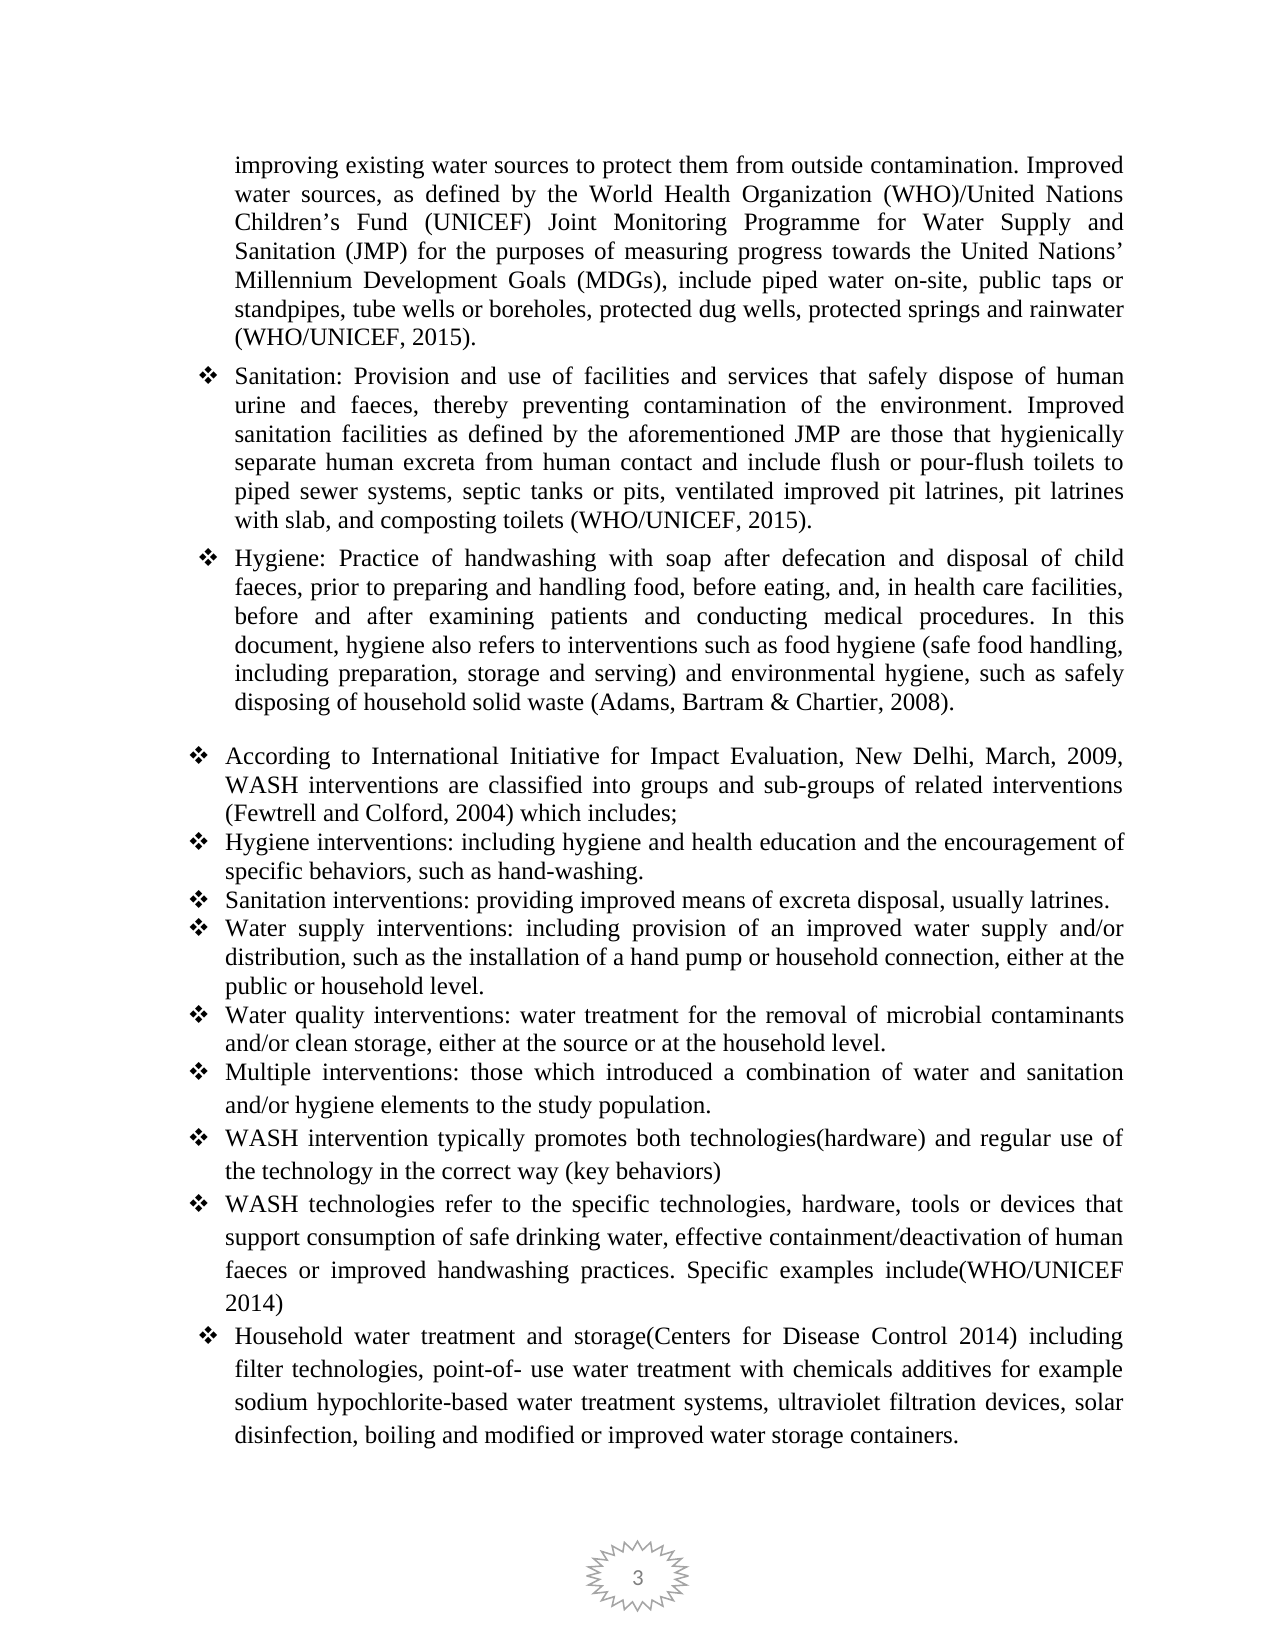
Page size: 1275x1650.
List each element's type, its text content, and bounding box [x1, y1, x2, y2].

list Water quality interventions: water treatment for the removal of microbial contaminants and/or clean storage, either at the source or at the household level. [187, 1000, 1125, 1057]
list Sanitation interventions: providing improved means of excreta disposal, usually latrines. [187, 885, 1125, 913]
list Hygiene interventions: including hygiene and health education and the encouragement of specific behaviors, such as hand-washing. [187, 827, 1125, 885]
list According to International Initiative for Impact Evaluation, New Delhi, March, 2009, WASH interventions are classified into groups and sub-groups of related interventions (Fewtrell and Colford, 2004) which includes; [187, 741, 1124, 827]
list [197, 150, 1125, 351]
picture [611, 1558, 664, 1594]
list Household water treatment and storage(Centers for Disease Control 2014) including filter technologies, point-of- use water treatment with chemicals additives for example sodium hypochlorite-based water treatment systems, ultraviolet filtration devices, solar disinfection, boiling and modified or improved water storage containers. [197, 1321, 1124, 1449]
list Sanitation: Provision and use of facilities and services that safely dispose of human urine and faeces, thereby preventing contamination of the environment. Improved sanitation facilities as defined by the aforementioned JMP are those that hygienically separate human excreta from human contact and include flush or pour-flush toilets to piped sewer systems, septic tanks or pits, ventilated improved pit latrines, pit latrines with slab, and composting toilets (WHO/UNICEF, 2015). [197, 361, 1125, 534]
list Water supply interventions: including provision of an improved water supply and/or distribution, such as the installation of a hand pump or household connection, either at the public or household level. [187, 913, 1125, 1000]
list Multiple interventions: those which introduced a combination of water and sanitation and/or hygiene elements to the study population. [187, 1057, 1124, 1119]
list Hygiene: Practice of handwashing with soap after defecation and disposal of child faeces, prior to preparing and handling food, before eating, and, in health care facilities, before and after examining patients and conducting medical procedures. In this document, hygiene also refers to interventions such as food hygiene (safe food handling, including preparation, storage and serving) and environmental hygiene, such as safely disposing of household solid waste (Adams, Bartram & Chartier, 2008). [197, 543, 1125, 716]
list WASH technologies refer to the specific technologies, hardware, tools or devices that support consumption of safe drinking water, effective containment/deactivation of human faeces or improved handwashing practices. Specific examples include(WHO/UNICEF 2014) [187, 1189, 1124, 1317]
list WASH intervention typically promotes both technologies(hardware) and regular use of the technology in the correct way (key behaviors) [187, 1123, 1124, 1185]
